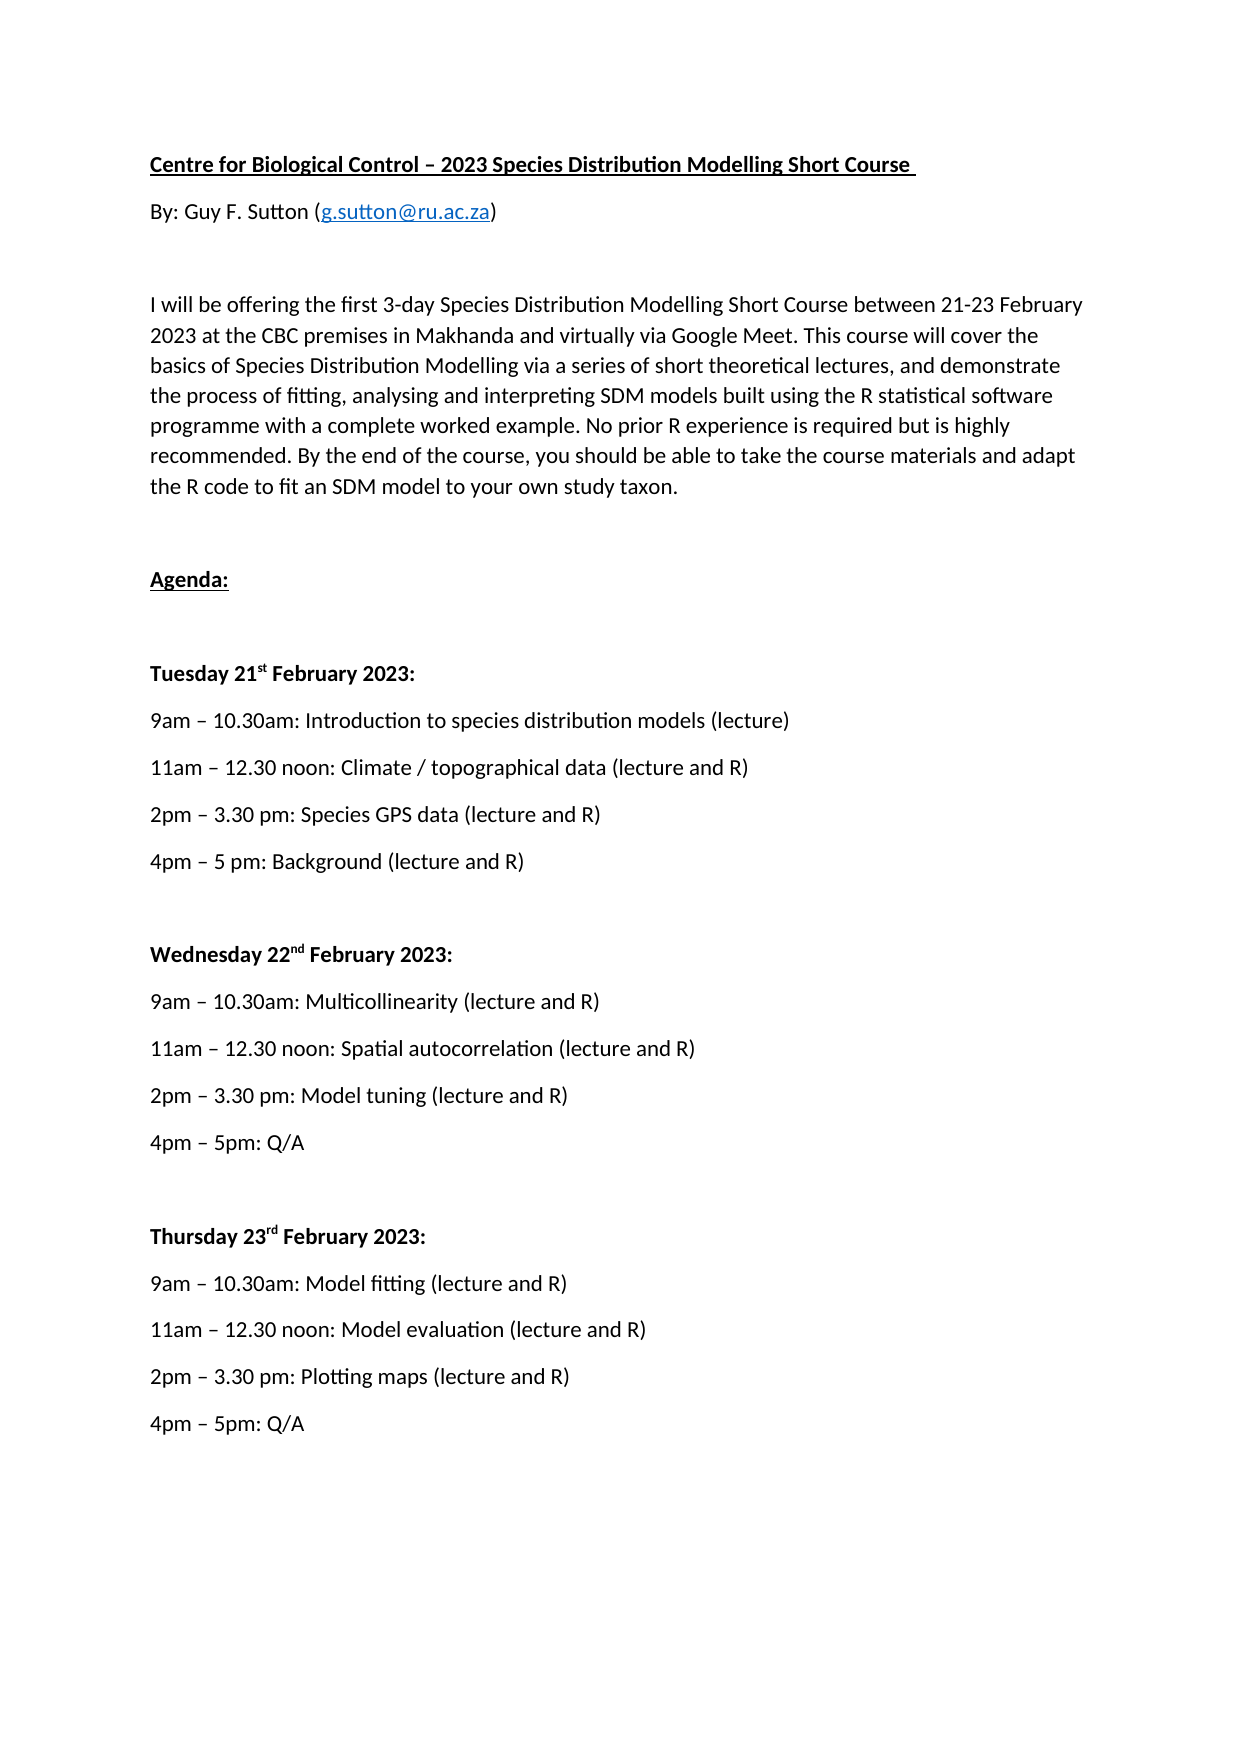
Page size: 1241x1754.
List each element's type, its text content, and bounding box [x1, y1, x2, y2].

text 9am – 10.30am: Introduction to species distribution models (lecture) [150, 706, 1090, 734]
text 11am – 12.30 noon: Spatial autocorrelation (lecture and R) [150, 1034, 1090, 1062]
text I will be offering the first 3-day Species Distribution Modelling Short Course between 21-23 February 2023 at the CBC premises in Makhanda and virtually via Google Meet. This course will cover the basics of Species Distribution Modelling via a series of short theoretical lectures, and demonstrate the process of fitting, analysing and interpreting SDM models built using the R statistical software programme with a complete worked example. No prior R experience is required but is highly recommended. By the end of the course, you should be able to take the course materials and adapt the R code to fit an SDM model to your own study taxon. [150, 291, 1090, 500]
text 9am – 10.30am: Model fitting (lecture and R) [150, 1269, 1090, 1297]
text 4pm – 5pm: Q/A [150, 1409, 1090, 1437]
text 11am – 12.30 noon: Climate / topographical data (lecture and R) [150, 753, 1090, 781]
text By: Guy F. Sutton (g.sutton@ru.ac.za) [150, 197, 1090, 225]
text 2pm – 3.30 pm: Plotting maps (lecture and R) [150, 1362, 1090, 1391]
text Agenda: [150, 566, 1090, 594]
text 4pm – 5 pm: Background (lecture and R) [150, 847, 1090, 875]
text Tuesday 21st February 2023: [150, 659, 1090, 687]
text 11am – 12.30 noon: Model evaluation (lecture and R) [150, 1316, 1090, 1344]
text 9am – 10.30am: Multicollinearity (lecture and R) [150, 987, 1090, 1016]
text 2pm – 3.30 pm: Species GPS data (lecture and R) [150, 800, 1090, 828]
text Wednesday 22nd February 2023: [150, 941, 1090, 969]
text 2pm – 3.30 pm: Model tuning (lecture and R) [150, 1081, 1090, 1109]
text 4pm – 5pm: Q/A [150, 1128, 1090, 1156]
text Centre for Biological Control – 2023 Species Distribution Modelling Short Course [150, 150, 1090, 178]
text Thursday 23rd February 2023: [150, 1222, 1090, 1250]
